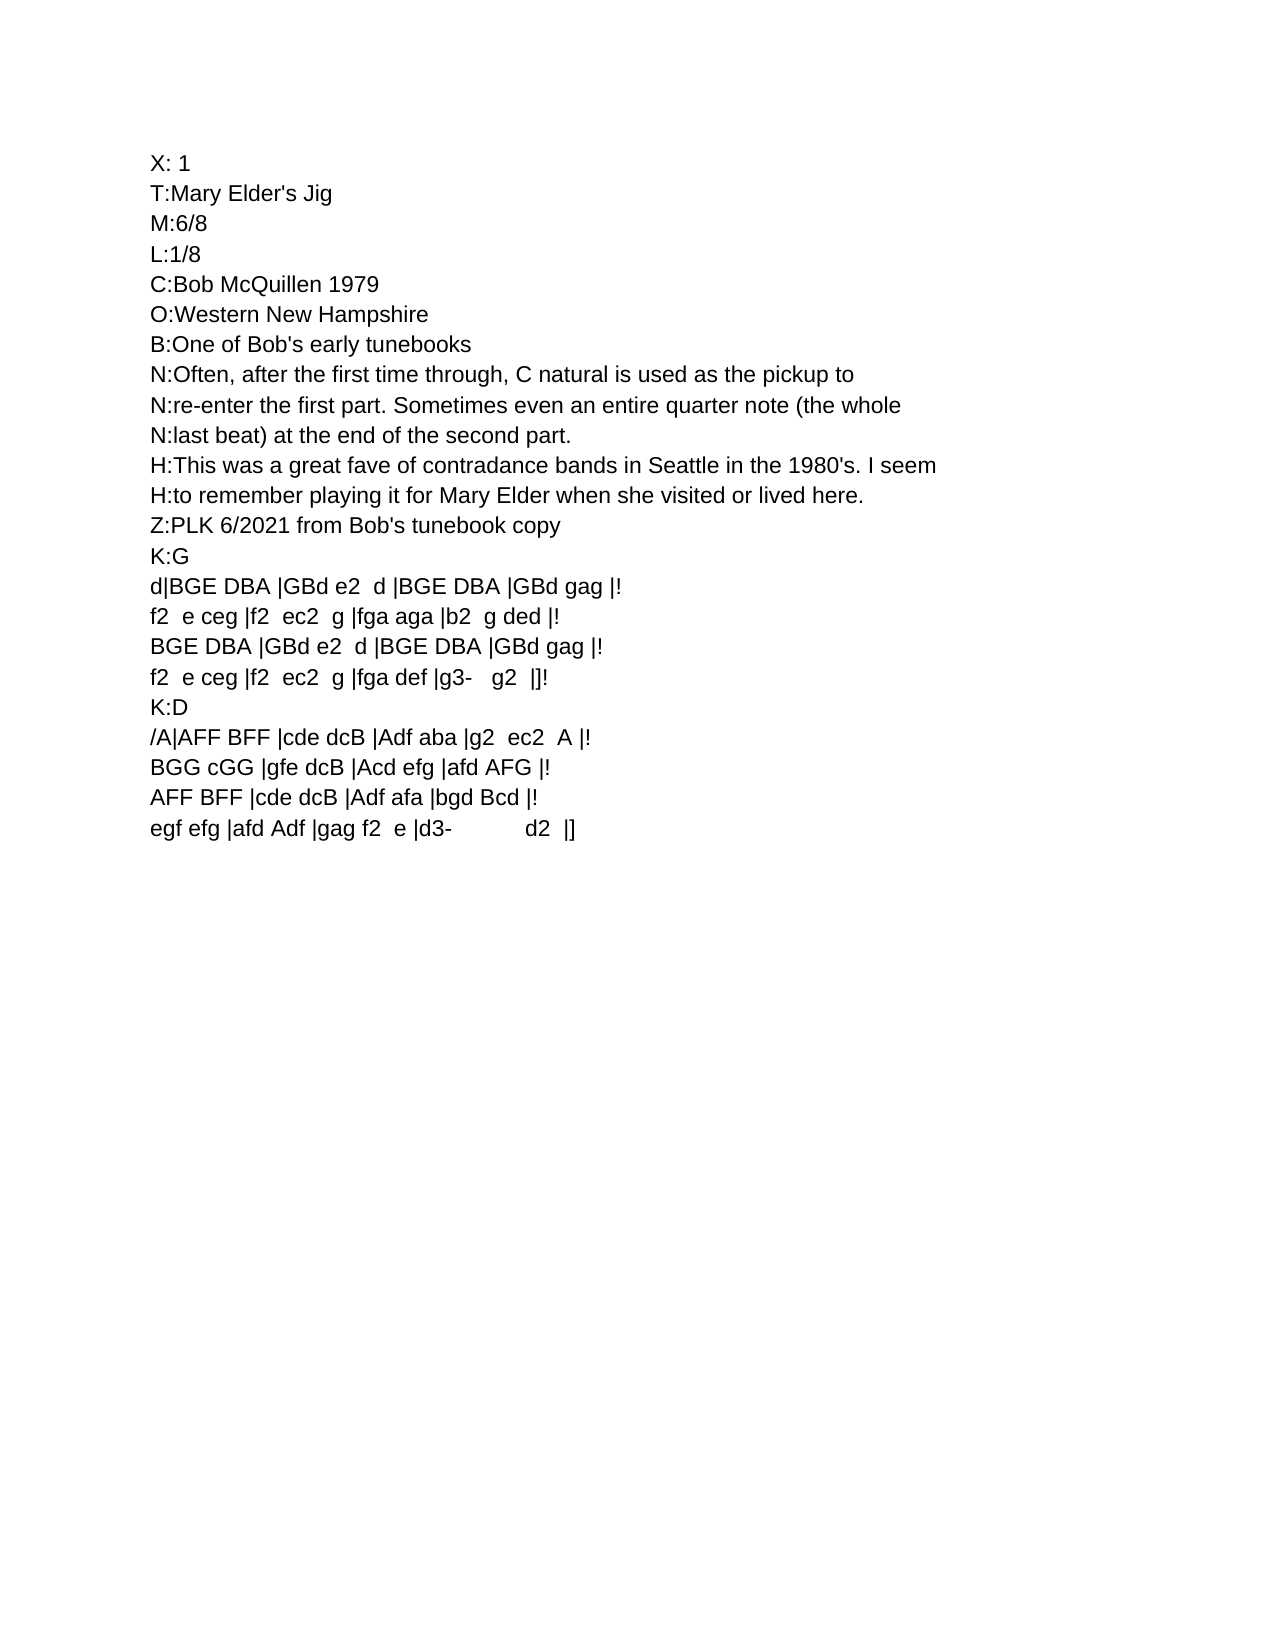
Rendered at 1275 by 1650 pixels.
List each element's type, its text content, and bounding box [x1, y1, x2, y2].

text BGG cGG |gfe dcB |Acd efg |afd AFG |! [150, 754, 1125, 781]
text BGE DBA |GBd e2 d |BGE DBA |GBd gag |! [150, 633, 1125, 660]
text N:last beat) at the end of the second part. [150, 422, 1125, 448]
text N:Often, after the first time through, C natural is used as the pickup to [150, 361, 1125, 388]
text f2 e ceg |f2 ec2 g |fga def |g3- g2 |]! [150, 663, 1125, 690]
text K:G [150, 543, 1125, 569]
text C:Bob McQuillen 1979 [150, 271, 1125, 297]
text X: 1 [150, 150, 1125, 176]
text H:to remember playing it for Mary Elder when she visited or lived here. [150, 482, 1125, 509]
text M:6/8 [150, 210, 1125, 237]
text /A|AFF BFF |cde dcB |Adf aba |g2 ec2 A |! [150, 724, 1125, 750]
text Z:PLK 6/2021 from Bob's tunebook copy [150, 512, 1125, 539]
text N:re-enter the first part. Sometimes even an entire quarter note (the whole [150, 392, 1125, 418]
text L:1/8 [150, 241, 1125, 267]
text d|BGE DBA |GBd e2 d |BGE DBA |GBd gag |! [150, 573, 1125, 599]
text egf efg |afd Adf |gag f2 e |d3- d2 |] [150, 814, 1125, 841]
text H:This was a great fave of contradance bands in Seattle in the 1980's. I seem [150, 452, 1125, 478]
text AFF BFF |cde dcB |Adf afa |bgd Bcd |! [150, 784, 1125, 811]
text B:One of Bob's early tunebooks [150, 331, 1125, 358]
text f2 e ceg |f2 ec2 g |fga aga |b2 g ded |! [150, 603, 1125, 629]
text T:Mary Elder's Jig [150, 180, 1125, 207]
text O:Western New Hampshire [150, 301, 1125, 327]
text K:D [150, 694, 1125, 720]
